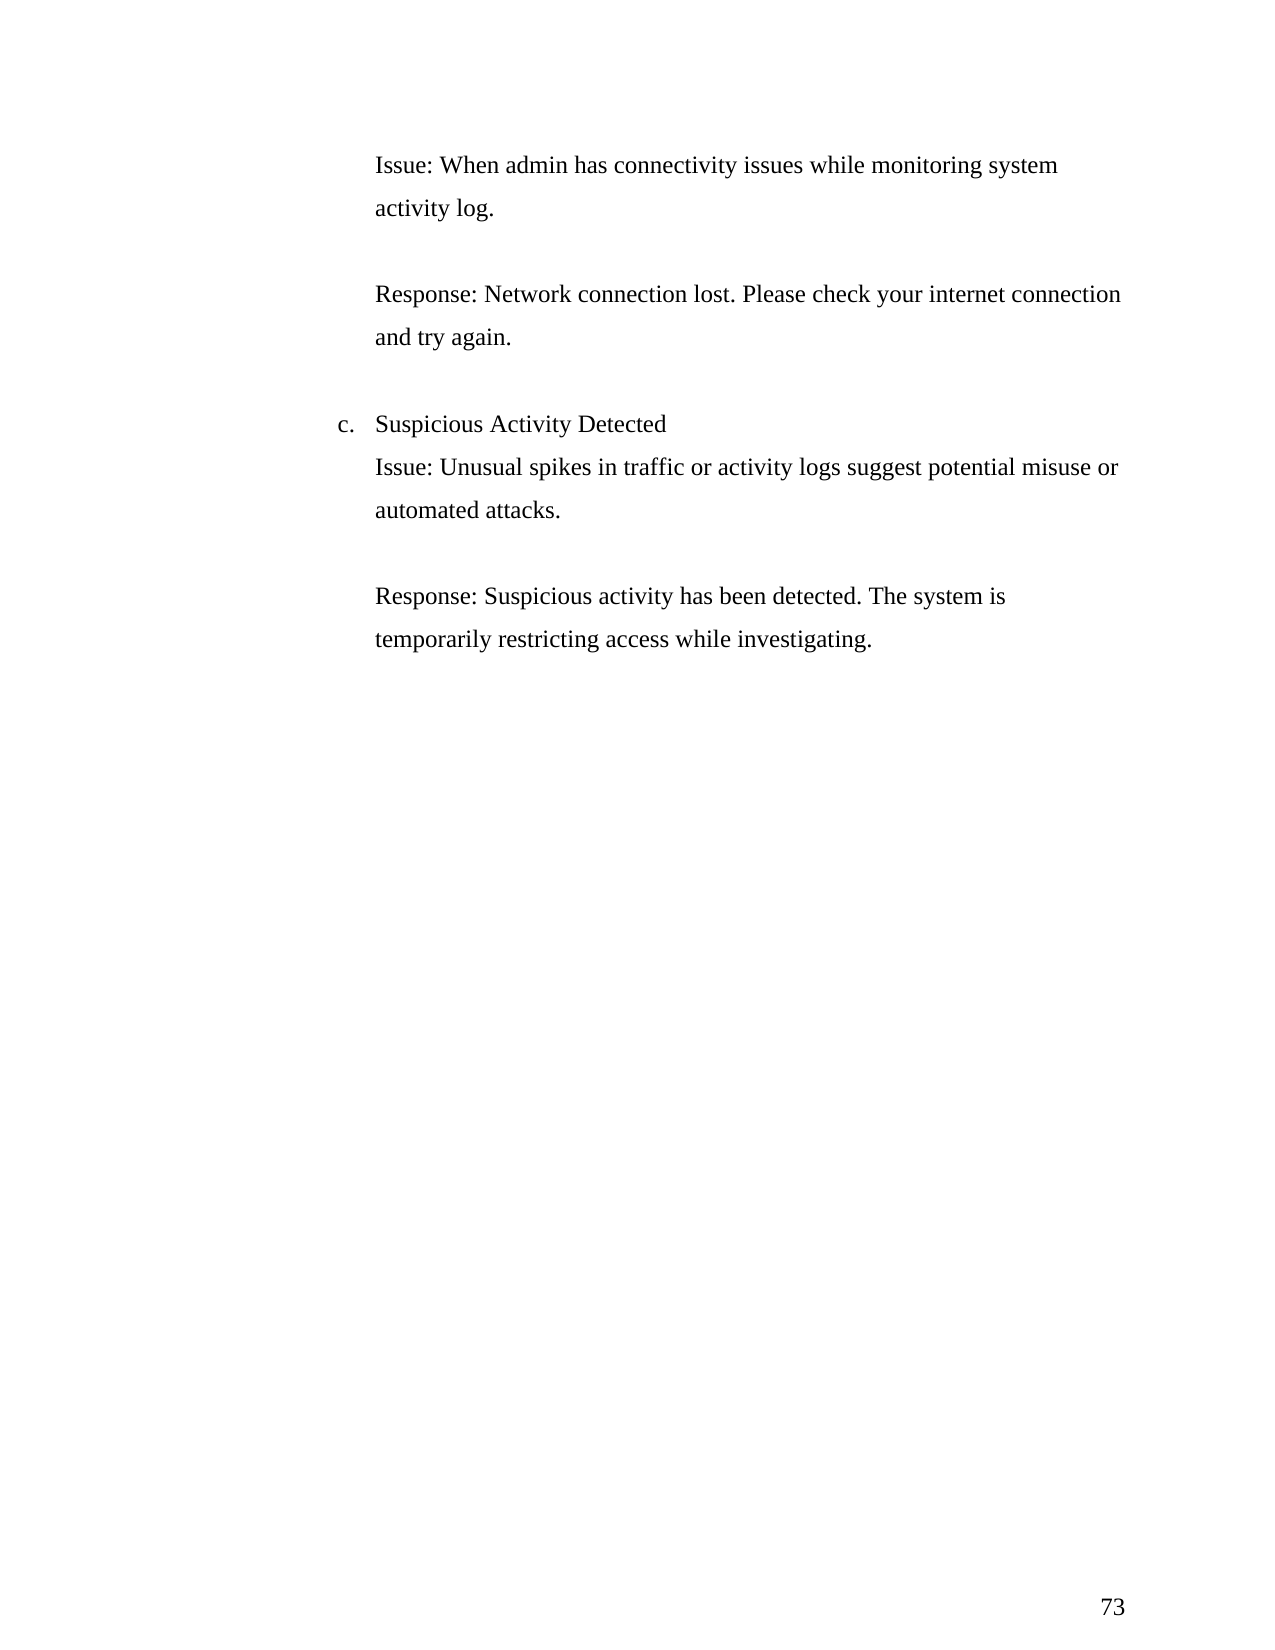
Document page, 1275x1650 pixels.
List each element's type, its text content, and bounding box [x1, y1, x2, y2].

list Response: Suspicious activity has been detected. The system is temporarily restricting access while investigating. [375, 581, 1125, 653]
list Issue: When admin has connectivity issues while monitoring system activity log. [375, 150, 1125, 222]
list Suspicious Activity Detected [337, 409, 1125, 437]
list Response: Network connection lost. Please check your internet connection and try again. [375, 279, 1125, 351]
list Issue: Unusual spikes in traffic or activity logs suggest potential misuse or automated attacks. [375, 452, 1125, 524]
